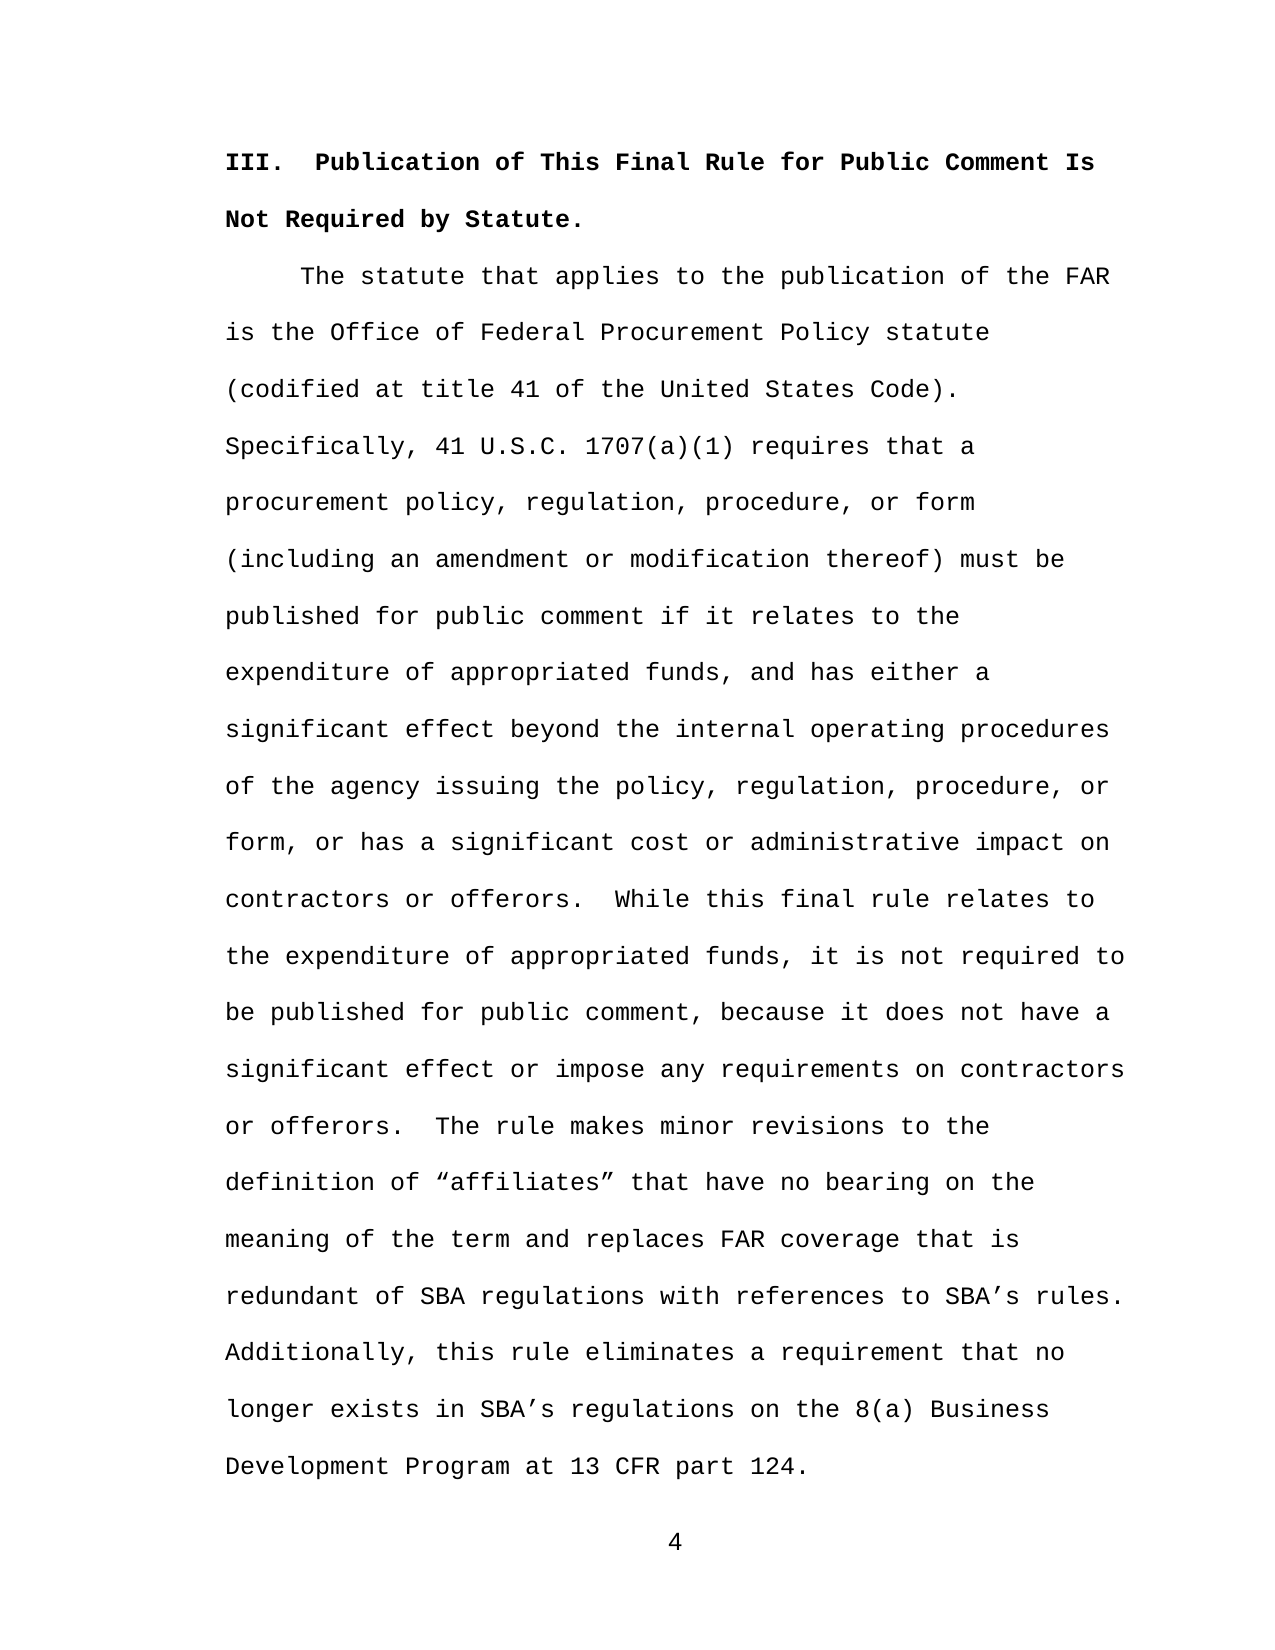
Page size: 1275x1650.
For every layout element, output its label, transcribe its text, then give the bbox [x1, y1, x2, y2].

text III. Publication of This Final Rule for Public Comment Is Not Required by Statute. [225, 150, 1125, 235]
text The statute that applies to the publication of the FAR is the Office of Federal Procurement Policy statute (codified at title 41 of the United States Code). Specifically, 41 U.S.C. 1707(a)(1) requires that a procurement policy, regulation, procedure, or form (including an amendment or modification thereof) must be published for public comment if it relates to the expenditure of appropriated funds, and has either a significant effect beyond the internal operating procedures of the agency issuing the policy, regulation, procedure, or form, or has a significant cost or administrative impact on contractors or offerors. While this final rule relates to the expenditure of appropriated funds, it is not required to be published for public comment, because it does not have a significant effect or impose any requirements on contractors or offerors. The rule makes minor revisions to the definition of “affiliates” that have no bearing on the meaning of the term and replaces FAR coverage that is redundant of SBA regulations with references to SBA’s rules. Additionally, this rule eliminates a requirement that no longer exists in SBA’s regulations on the 8(a) Business Development Program at 13 CFR part 124. [225, 263, 1125, 1482]
